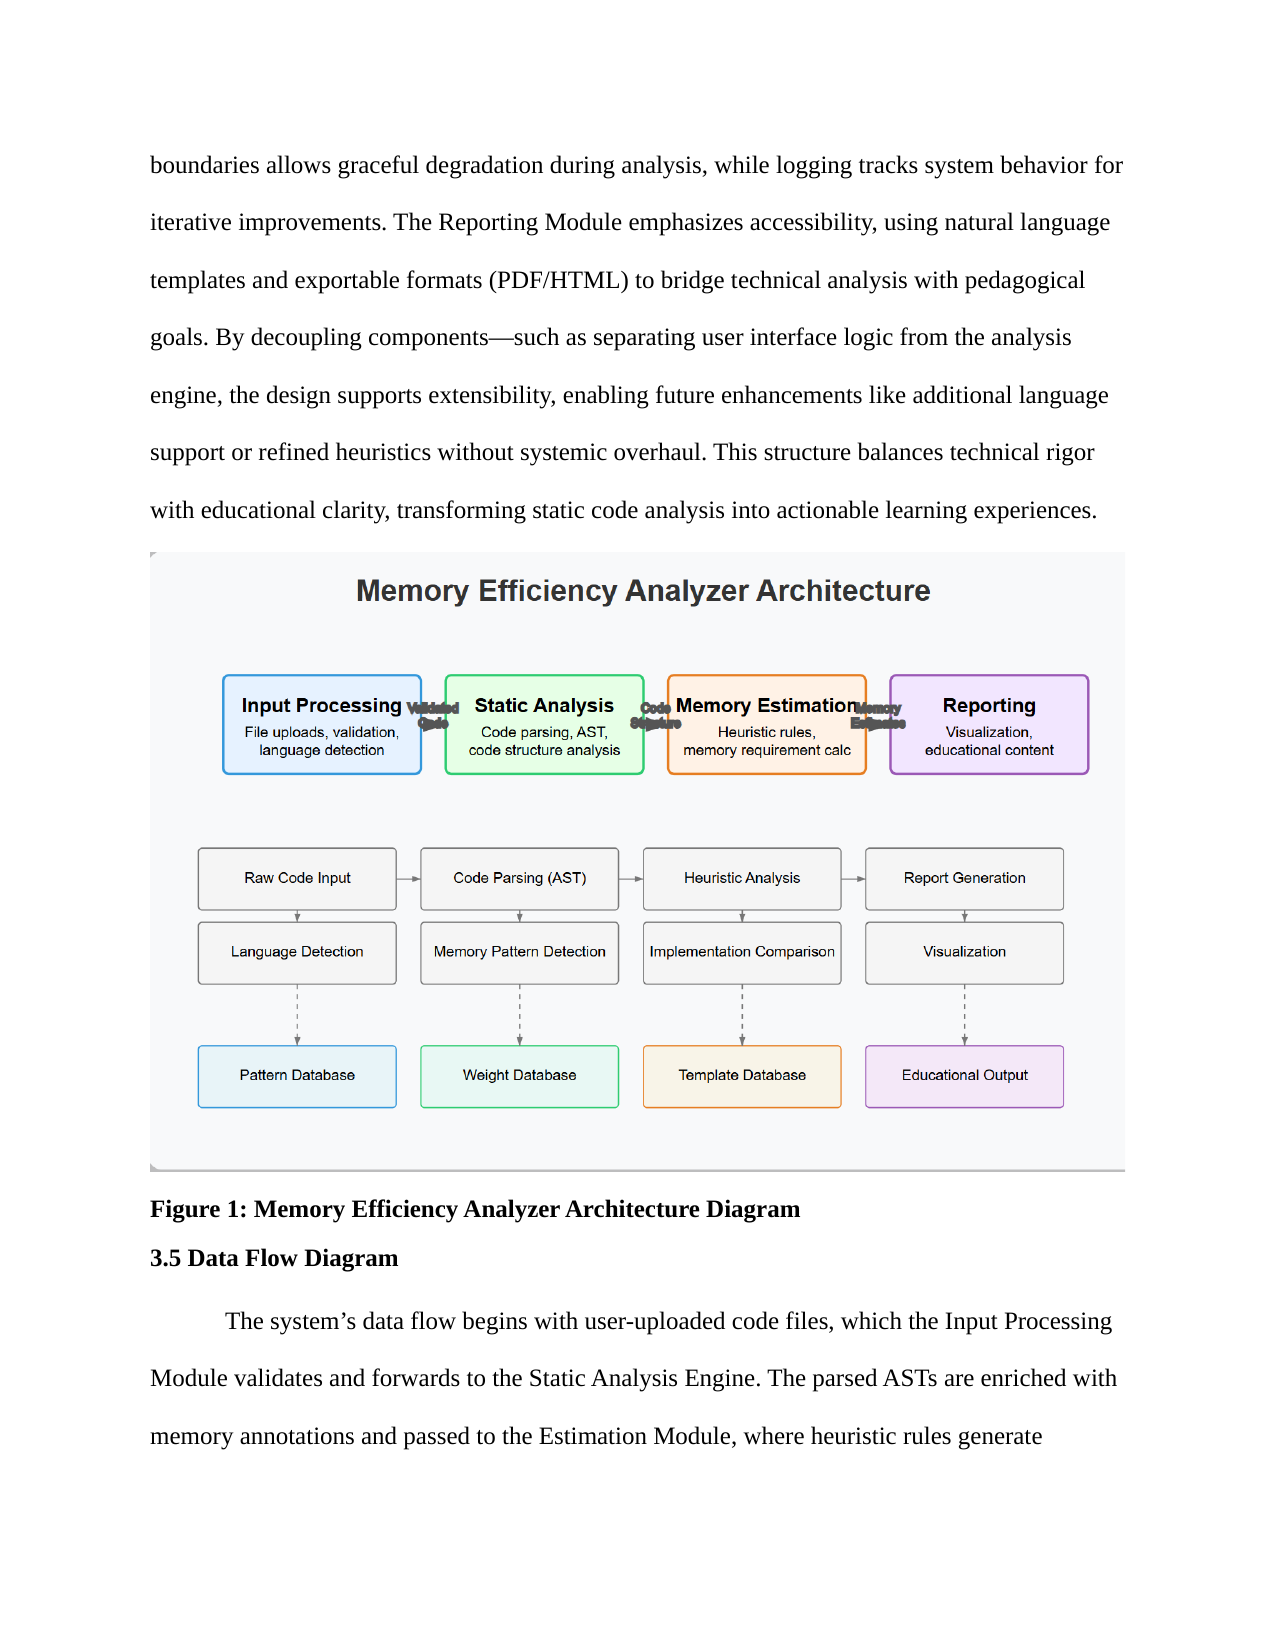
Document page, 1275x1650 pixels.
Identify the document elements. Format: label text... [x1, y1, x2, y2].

text Figure 1: Memory Efficiency Analyzer Architecture Diagram [150, 1194, 1125, 1223]
subtitle 3.5 Data Flow Diagram [150, 1243, 1125, 1272]
picture [150, 552, 1125, 1172]
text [150, 150, 1125, 524]
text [150, 1306, 1125, 1449]
